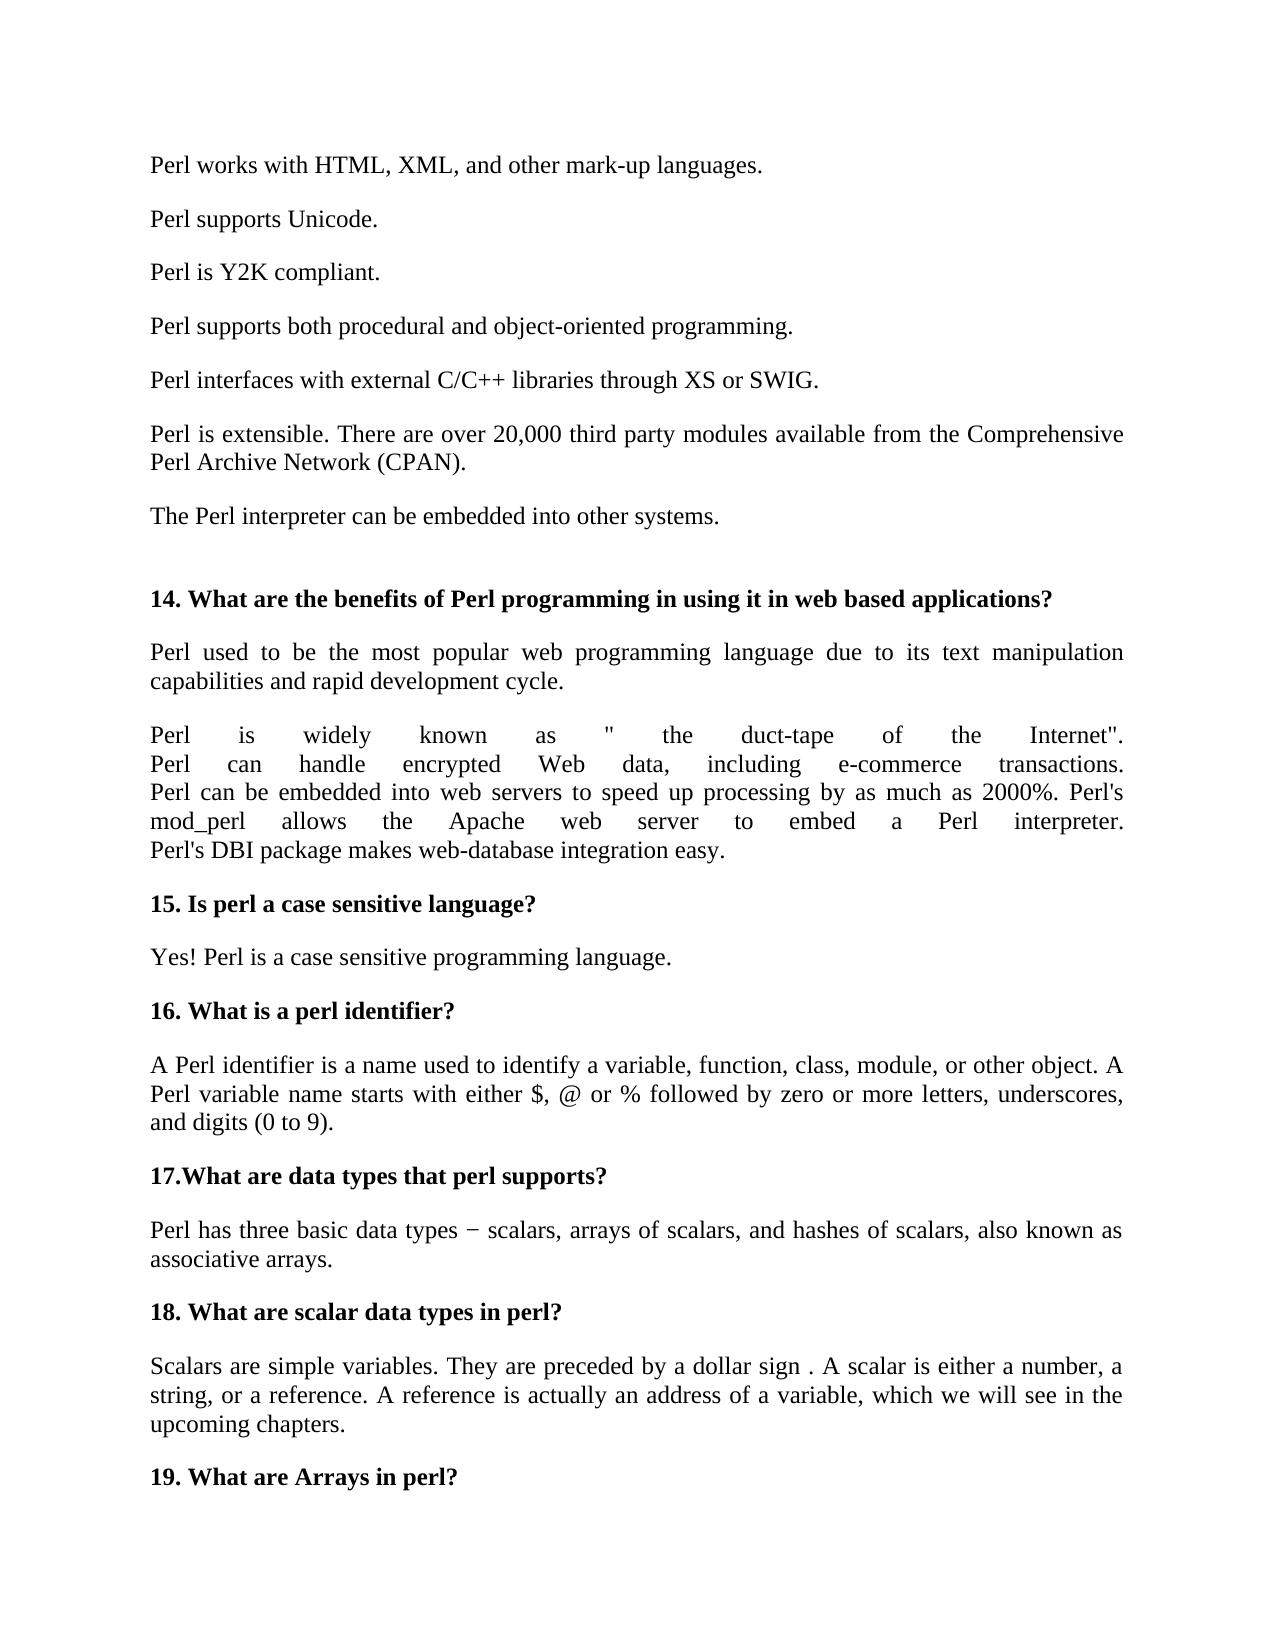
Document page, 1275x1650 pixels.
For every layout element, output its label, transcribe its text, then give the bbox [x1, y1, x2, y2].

text 17.What are data types that perl supports? [150, 1161, 1125, 1190]
text Perl is widely known as " the duct-tape of the Internet". Perl can handle encrypted Web data, including e-commerce transactions. Perl can be embedded into web servers to speed up processing by as much as 2000%. Perl's mod_perl allows the Apache web server to embed a Perl interpreter. Perl's DBI package makes web-database integration easy. [150, 720, 1125, 864]
text Scalars are simple variables. They are preceded by a dollar sign . A scalar is either a number, a string, or a reference. A reference is actually an address of a variable, which we will see in the upcoming chapters. [150, 1351, 1125, 1437]
text 18. What are scalar data types in perl? [150, 1297, 1125, 1326]
text 16. What is a perl identifier? [150, 996, 1125, 1025]
text Perl is Y2K compliant. [150, 257, 1125, 286]
text Perl works with HTML, XML, and other mark-up languages. [150, 150, 1125, 179]
text Yes! Perl is a case sensitive programming language. [150, 942, 1125, 971]
text Perl used to be the most popular web programming language due to its text manipulation capabilities and rapid development cycle. [150, 637, 1125, 695]
text Perl supports Unicode. [150, 204, 1125, 232]
text The Perl interpreter can be embedded into other systems. [150, 501, 1125, 530]
text A Perl identifier is a name used to identify a variable, function, class, module, or other object. A Perl variable name starts with either $, @ or % followed by zero or more letters, underscores, and digits (0 to 9). [150, 1050, 1125, 1136]
text Perl has three basic data types − scalars, arrays of scalars, and hashes of scalars, also known as associative arrays. [150, 1215, 1125, 1272]
text Perl interfaces with external C/C++ libraries through XS or SWIG. [150, 365, 1125, 394]
text Perl supports both procedural and object-oriented programming. [150, 311, 1125, 340]
text 19. What are Arrays in perl? [150, 1462, 1125, 1491]
text 15. Is perl a case sensitive language? [150, 889, 1125, 917]
text 14. What are the benefits of Perl programming in using it in web based applications? [150, 555, 1125, 612]
text Perl is extensible. There are over 20,000 third party modules available from the Comprehensive Perl Archive Network (CPAN). [150, 419, 1125, 476]
